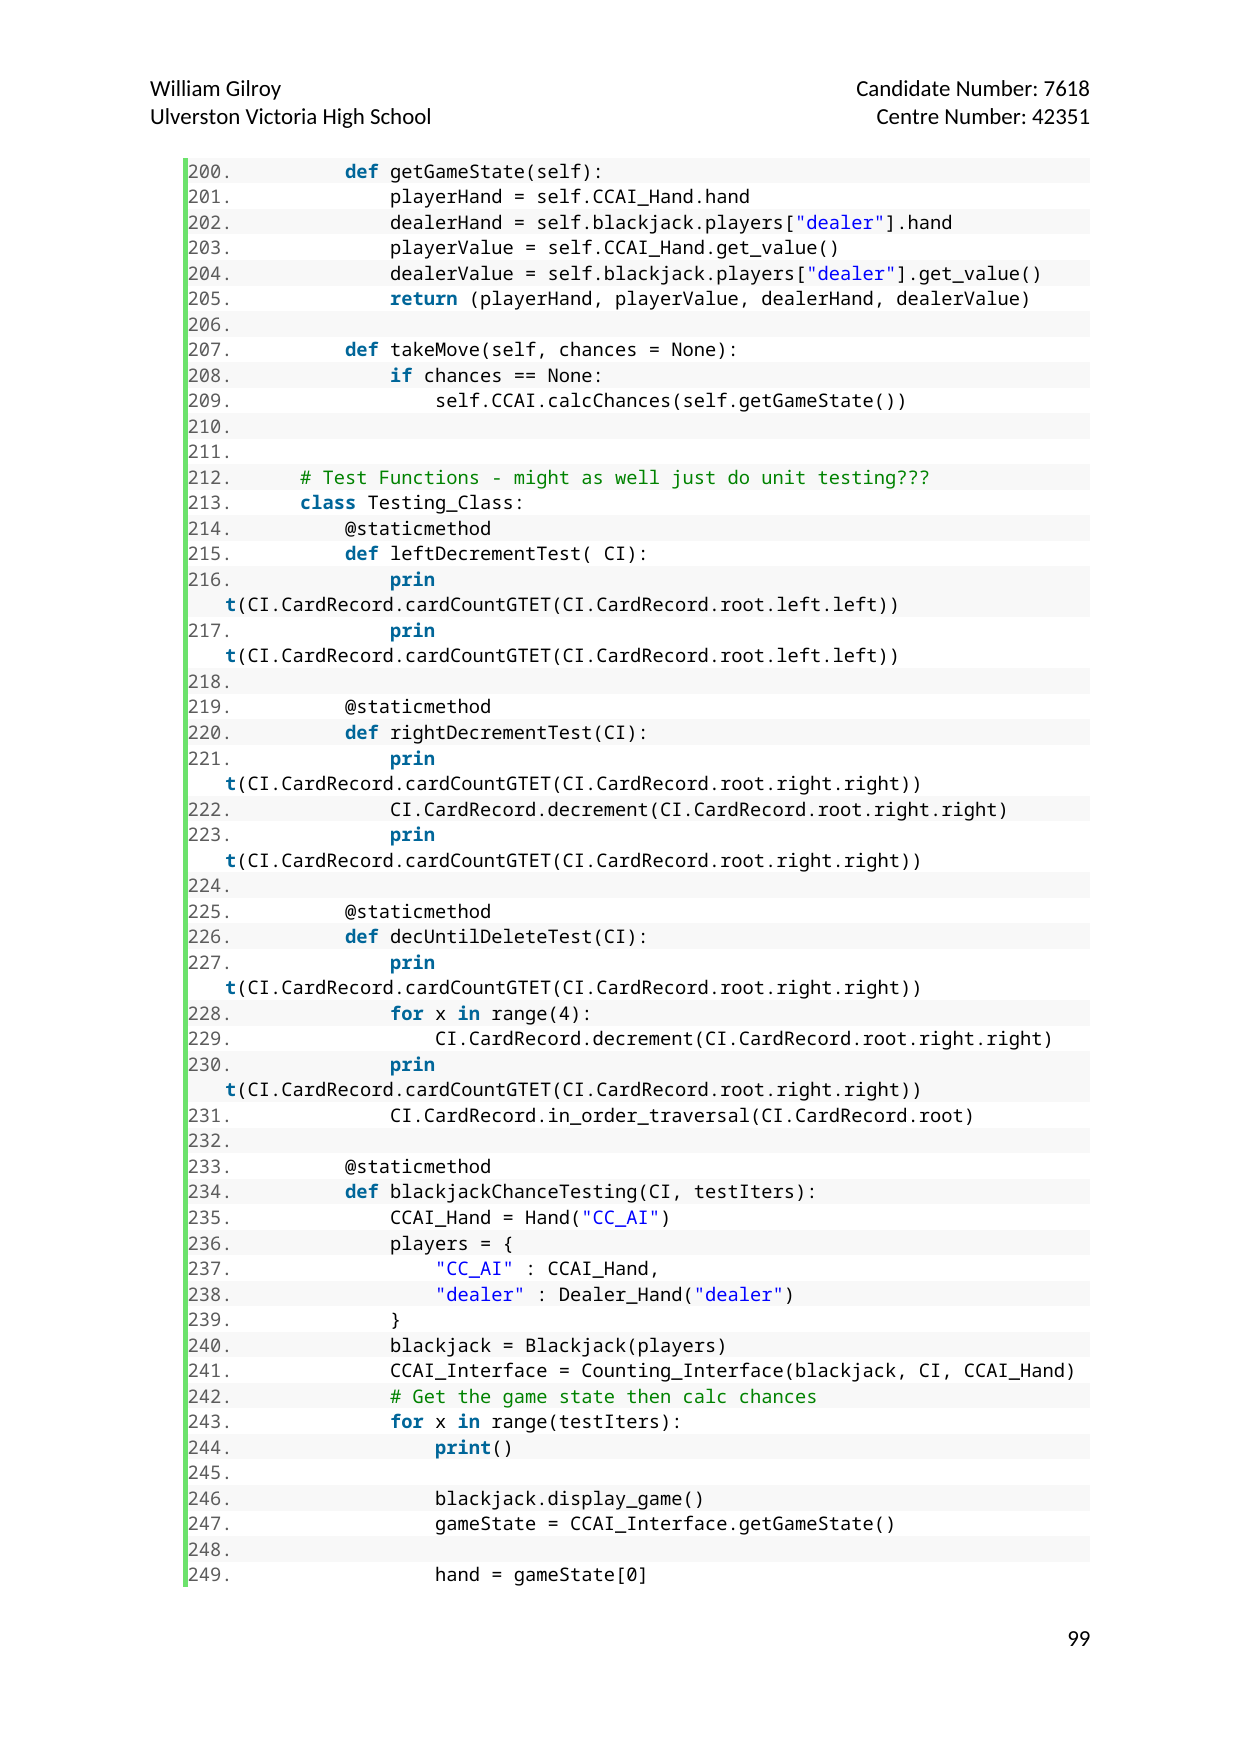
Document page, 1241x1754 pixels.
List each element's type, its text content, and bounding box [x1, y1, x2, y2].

list def leftDecrementTest( CI): [188, 541, 1090, 566]
list print(CI.CardRecord.cardCountGTET(CI.CardRecord.root.right.right)) [188, 745, 1090, 796]
list CI.CardRecord.decrement(CI.CardRecord.root.right.right) [188, 1026, 1090, 1051]
list CCAI_Hand = Hand("CC_AI") [188, 1204, 1090, 1230]
list # Get the game state then calc chances [188, 1383, 1090, 1408]
list @staticmethod [188, 1153, 1090, 1179]
list blackjack.display_game() [188, 1485, 1090, 1511]
list def blackjackChanceTesting(CI, testIters): [188, 1179, 1090, 1204]
list "CC_AI" : CCAI_Hand, [188, 1255, 1090, 1281]
list @staticmethod [188, 898, 1090, 923]
list for x in range(testIters): [188, 1408, 1090, 1434]
list print(CI.CardRecord.cardCountGTET(CI.CardRecord.root.right.right)) [188, 1051, 1090, 1102]
list } [188, 1306, 1090, 1332]
list print(CI.CardRecord.cardCountGTET(CI.CardRecord.root.right.right)) [188, 821, 1090, 872]
list if chances == None: [188, 362, 1090, 388]
list @staticmethod [188, 694, 1090, 719]
list return (playerHand, playerValue, dealerHand, dealerValue) [188, 286, 1090, 311]
list gameState = CCAI_Interface.getGameState() [188, 1511, 1090, 1536]
list @staticmethod [188, 515, 1090, 541]
list "dealer" : Dealer_Hand("dealer") [188, 1281, 1090, 1306]
list playerValue = self.CCAI_Hand.get_value() [188, 234, 1090, 260]
list def getGameState(self): [188, 158, 1090, 183]
list def takeMove(self, chances = None): [188, 337, 1090, 362]
list # Test Functions - might as well just do unit testing??? [188, 464, 1090, 490]
list players = { [188, 1230, 1090, 1255]
list for x in range(4): [188, 1000, 1090, 1026]
list blackjack = Blackjack(players) [188, 1332, 1090, 1357]
list print() [188, 1434, 1090, 1459]
list CI.CardRecord.decrement(CI.CardRecord.root.right.right) [188, 796, 1090, 821]
list CI.CardRecord.in_order_traversal(CI.CardRecord.root) [188, 1102, 1090, 1128]
list self.CCAI.calcChances(self.getGameState()) [188, 388, 1090, 413]
list dealerValue = self.blackjack.players["dealer"].get_value() [188, 260, 1090, 286]
list hand = gameState[0] [188, 1562, 1090, 1587]
list class Testing_Class: [188, 490, 1090, 515]
list dealerHand = self.blackjack.players["dealer"].hand [188, 209, 1090, 234]
list print(CI.CardRecord.cardCountGTET(CI.CardRecord.root.left.left)) [188, 617, 1090, 668]
list playerHand = self.CCAI_Hand.hand [188, 183, 1090, 209]
list def rightDecrementTest(CI): [188, 719, 1090, 745]
list print(CI.CardRecord.cardCountGTET(CI.CardRecord.root.left.left)) [188, 566, 1090, 617]
list CCAI_Interface = Counting_Interface(blackjack, CI, CCAI_Hand) [188, 1357, 1090, 1383]
list print(CI.CardRecord.cardCountGTET(CI.CardRecord.root.right.right)) [188, 949, 1090, 1000]
list def decUntilDeleteTest(CI): [188, 923, 1090, 949]
